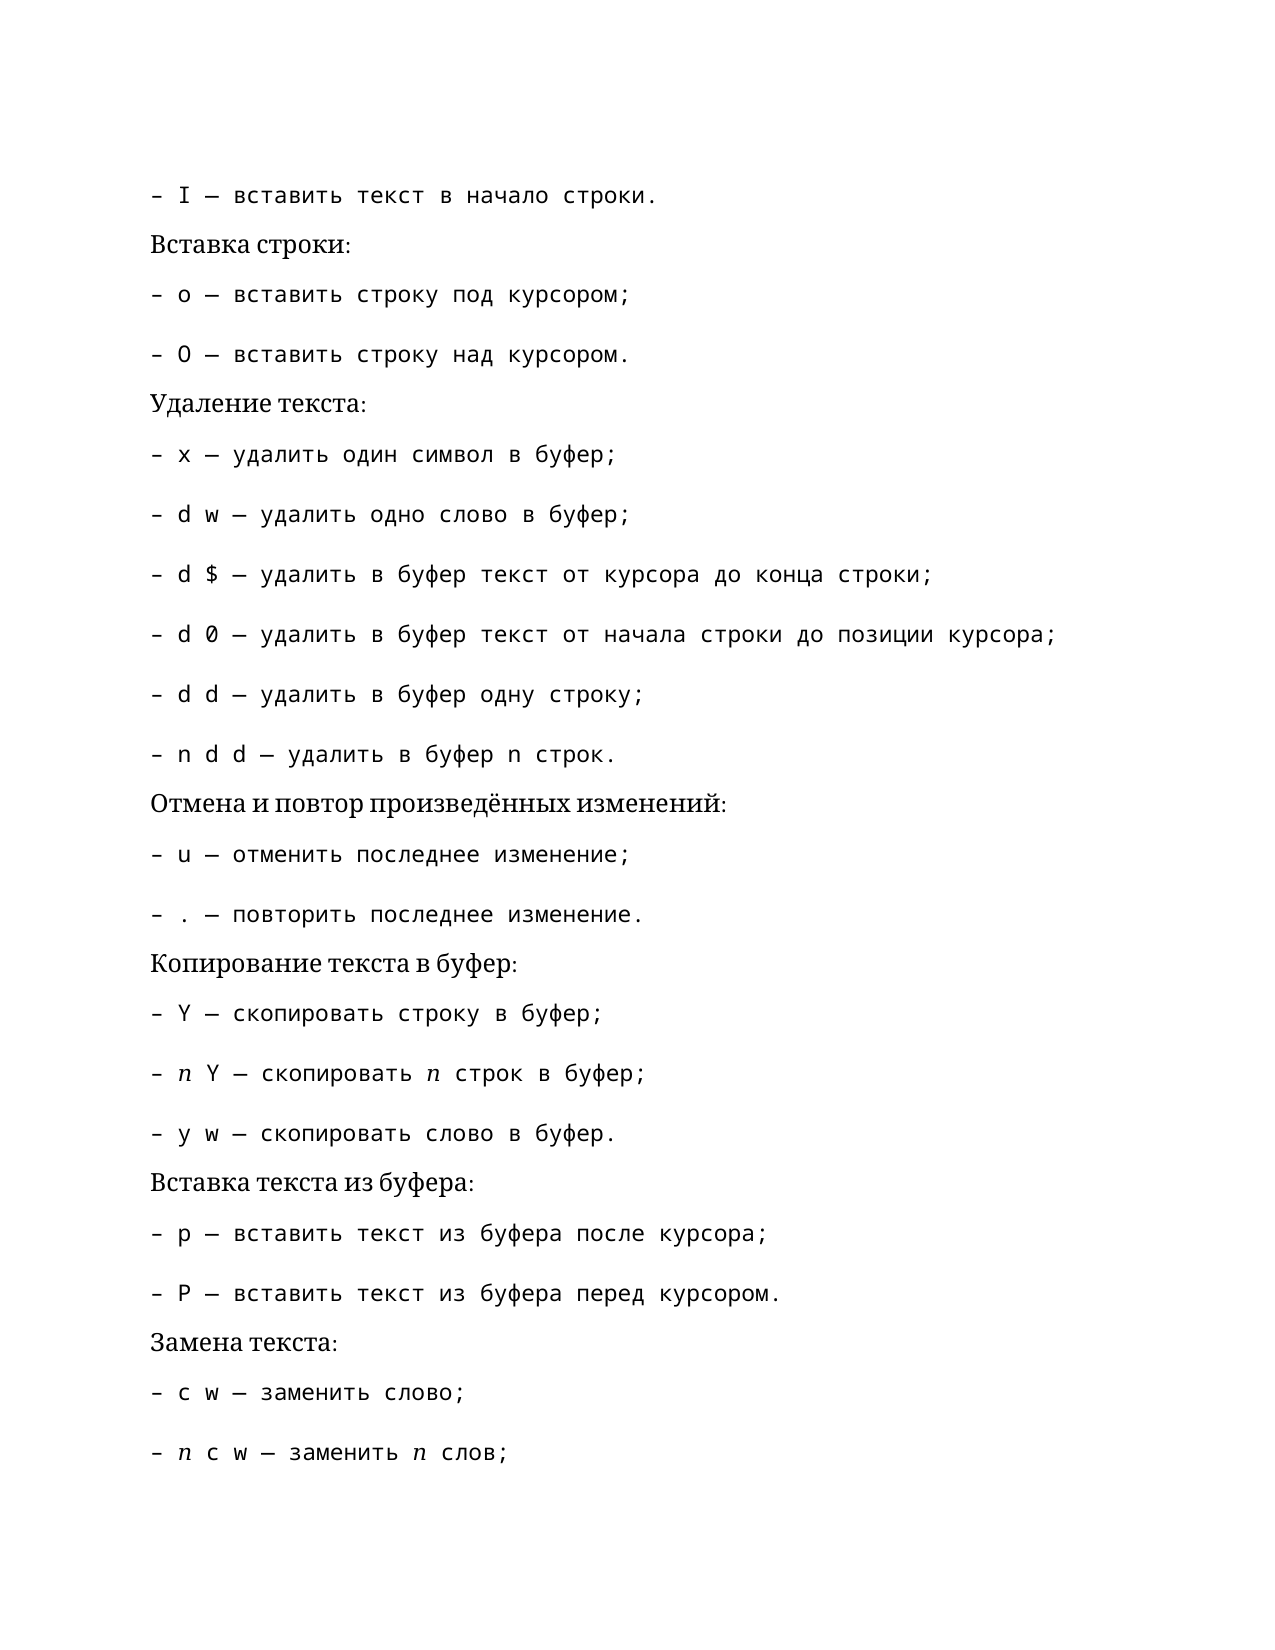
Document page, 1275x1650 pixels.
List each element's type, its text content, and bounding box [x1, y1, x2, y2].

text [150, 150, 1125, 210]
text – о — вставить строку под курсором; – О — вставить строку над курсором. [150, 278, 1125, 369]
text Отмена и повтор произведённых изменений: [150, 790, 1125, 819]
text Вставка строки: [150, 231, 1125, 259]
text – p — вставить текст из буфера после курсора; – P — вставить текст из буфера перед курсором. [150, 1217, 1125, 1308]
text Удаление текста: [150, 390, 1125, 419]
text – x — удалить один символ в буфер; – d w — удалить одно слово в буфер; – d $ — удалить в буфер текст от курсора до конца строки; – d 0 — удалить в буфер текст от начала строки до позиции курсора; – d d — удалить в буфер одну строку; – n d d — удалить в буфер n строк. [150, 438, 1125, 769]
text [150, 1376, 1125, 1496]
text Замена текста: [150, 1329, 1125, 1357]
text – Y — скопировать строку в буфер; – 𝑛 Y — скопировать 𝑛 строк в буфер; – y w — скопировать слово в буфер. [150, 997, 1125, 1148]
text Копирование текста в буфер: [150, 949, 1125, 978]
text – u — отменить последнее изменение; – . — повторить последнее изменение. [150, 837, 1125, 929]
text Вставка текста из буфера: [150, 1169, 1125, 1198]
